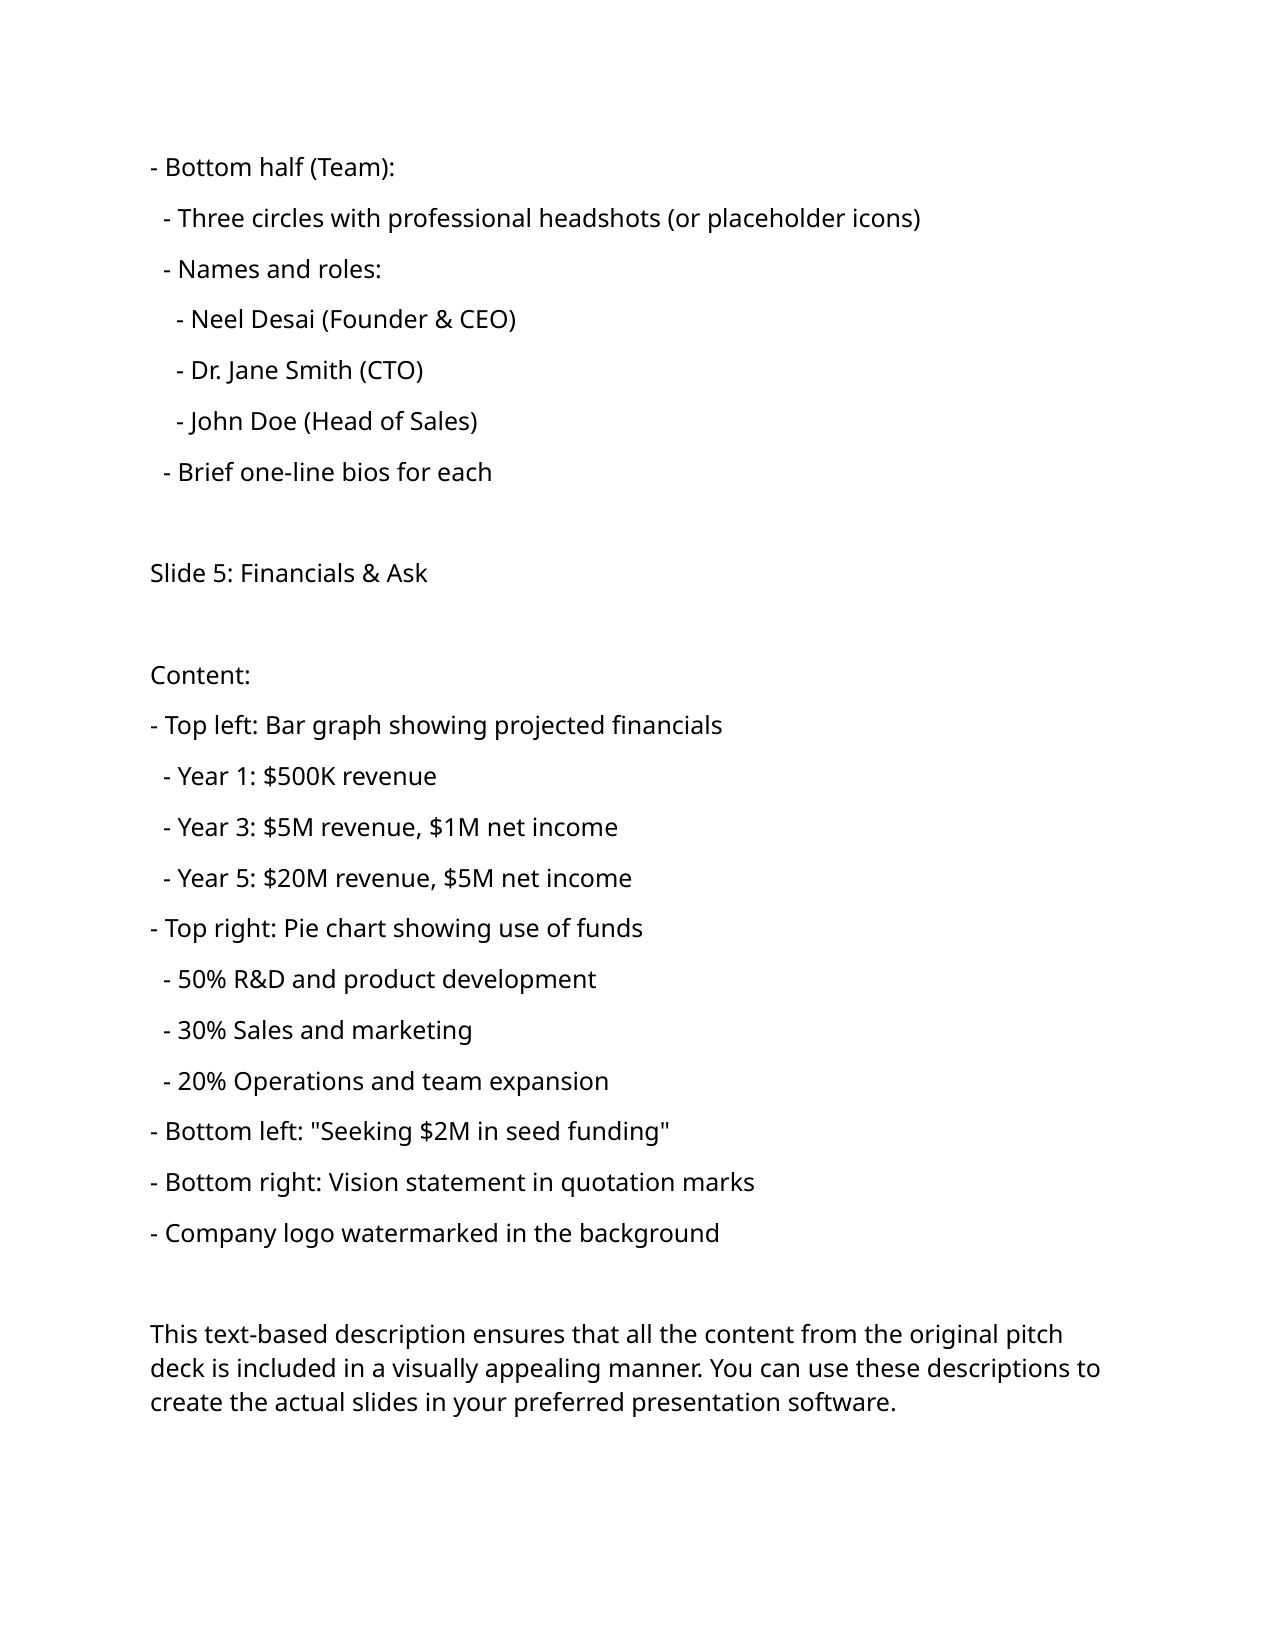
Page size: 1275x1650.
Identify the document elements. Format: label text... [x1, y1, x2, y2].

text Content: [150, 657, 1125, 691]
text - 50% R&D and product development [150, 962, 1125, 996]
text - Bottom half (Team): [150, 150, 1125, 184]
text - Bottom right: Vision statement in quotation marks [150, 1164, 1125, 1199]
text This text-based description ensures that all the content from the original pitch deck is included in a visually appealing manner. You can use these descriptions to create the actual slides in your preferred presentation software. [150, 1317, 1125, 1419]
text - 30% Sales and marketing [150, 1012, 1125, 1046]
text - Top right: Pie chart showing use of funds [150, 911, 1125, 945]
text - Company logo watermarked in the background [150, 1215, 1125, 1249]
text - Brief one-line bios for each [150, 454, 1125, 488]
text - Neel Desai (Founder & CEO) [150, 302, 1125, 336]
text - Three circles with professional headshots (or placeholder icons) [150, 201, 1125, 235]
text - Year 5: $20M revenue, $5M net income [150, 860, 1125, 894]
text - Names and roles: [150, 251, 1125, 286]
text - Year 1: $500K revenue [150, 759, 1125, 793]
text - John Doe (Head of Sales) [150, 404, 1125, 438]
text - Top left: Bar graph showing projected financials [150, 708, 1125, 742]
text - Bottom left: "Seeking $2M in seed funding" [150, 1114, 1125, 1148]
text Slide 5: Financials & Ask [150, 556, 1125, 590]
text - Dr. Jane Smith (CTO) [150, 353, 1125, 387]
text - Year 3: $5M revenue, $1M net income [150, 809, 1125, 843]
text - 20% Operations and team expansion [150, 1063, 1125, 1097]
